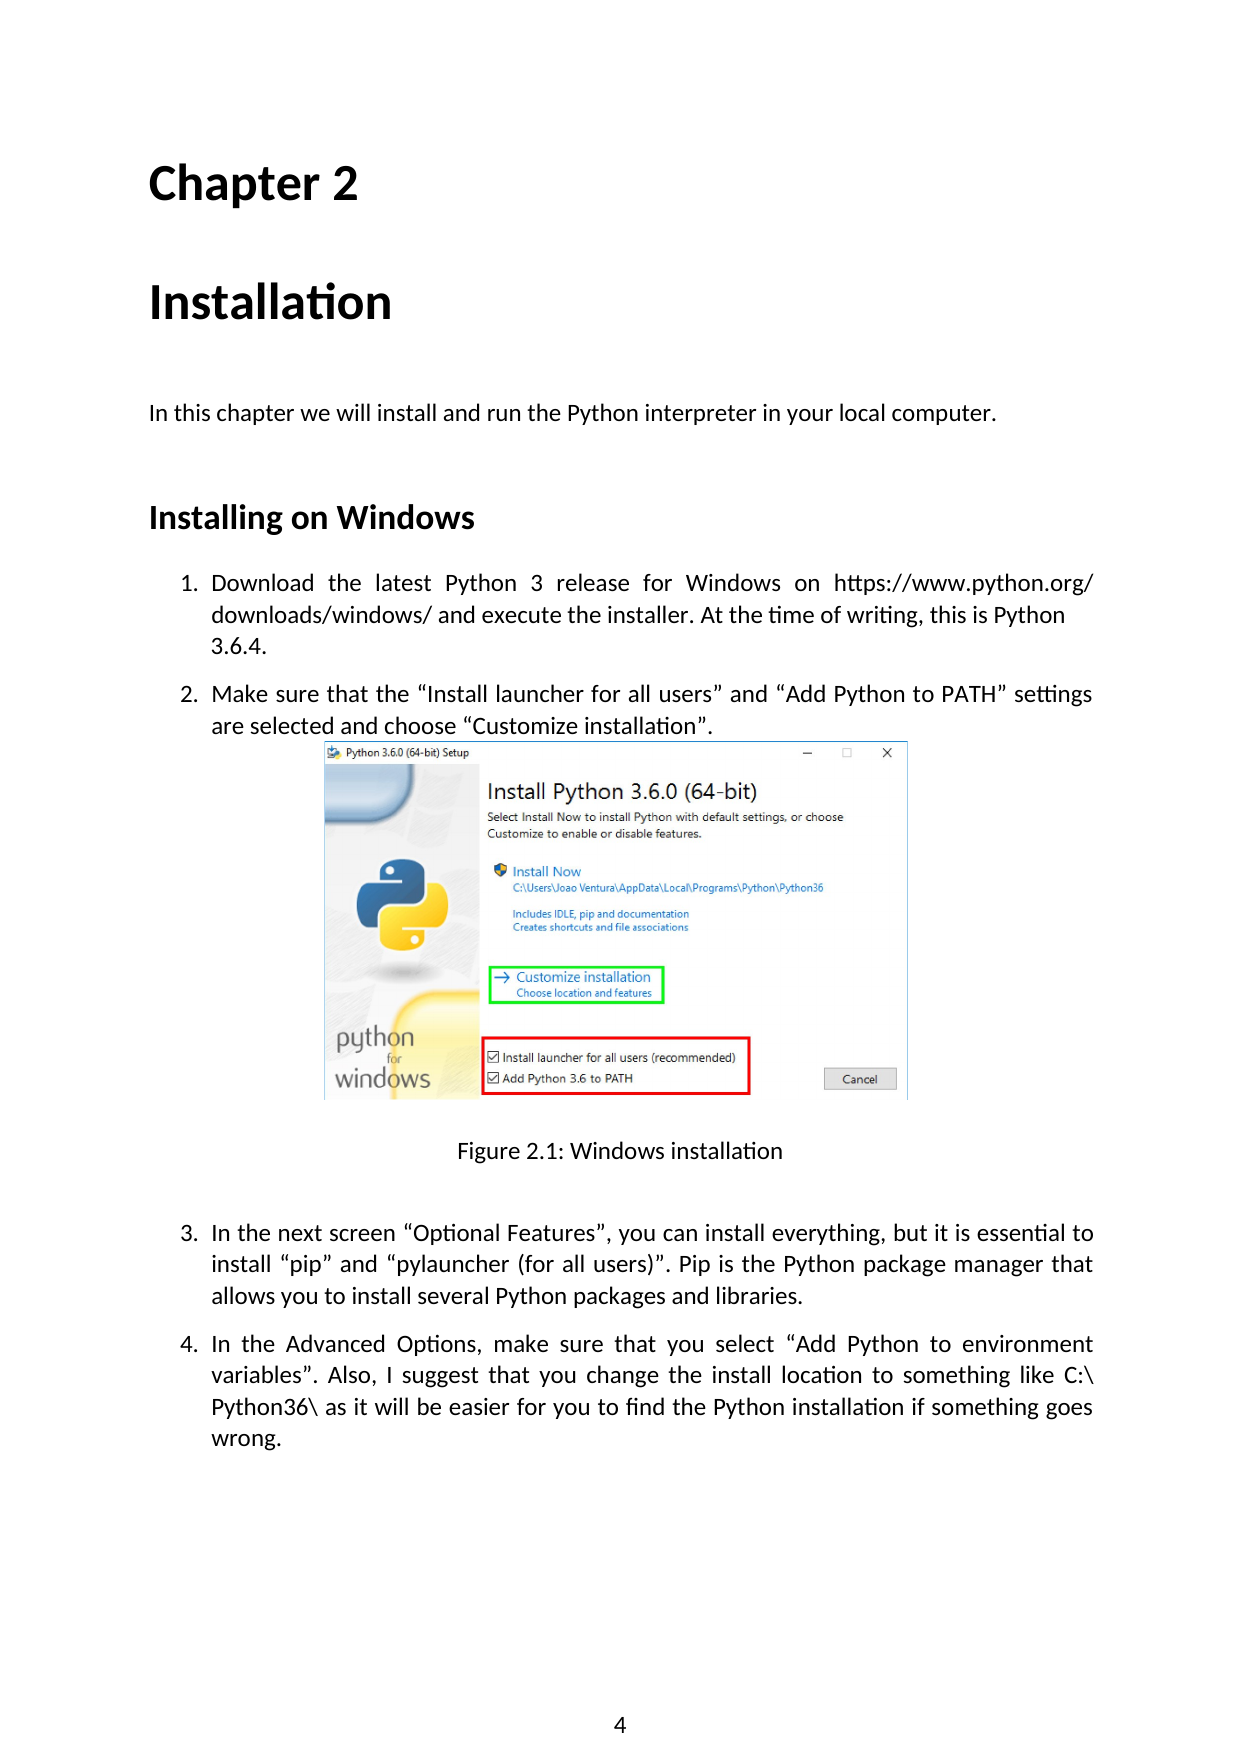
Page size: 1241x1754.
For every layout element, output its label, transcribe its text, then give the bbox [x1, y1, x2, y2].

list Download the latest Python 3 release for Windows on https://www.python.org/ downloads/windows/ and execute the installer. At the time of writing, this is Python [180, 567, 1095, 629]
subtitle Installing on Windows [148, 495, 1093, 538]
list In the Advanced Options, make sure that you select “Add Python to environment variables”. Also, I suggest that you change the install location to something like C:\Python36\ as it will be easier for you to find the Python installation if something goes wrong. [180, 1328, 1095, 1453]
text Figure 2.1: Windows installation [303, 1135, 937, 1166]
text Chapter 2 [148, 149, 1095, 213]
text 3.6.4. [210, 630, 1095, 661]
picture [324, 741, 908, 1100]
list In the next screen “Optional Features”, you can install everything, but it is essential to install “pip” and “pylauncher (for all users)”. Pip is the Python package manager that allows you to install several Python packages and libraries. [180, 1217, 1095, 1310]
list Make sure that the “Install launcher for all users” and “Add Python to PATH” settings are selected and choose “Customize installation”. [180, 678, 1095, 740]
text In this chapter we will install and run the Python interpreter in your local computer. [148, 397, 1095, 428]
subtitle Installation [148, 269, 1093, 332]
